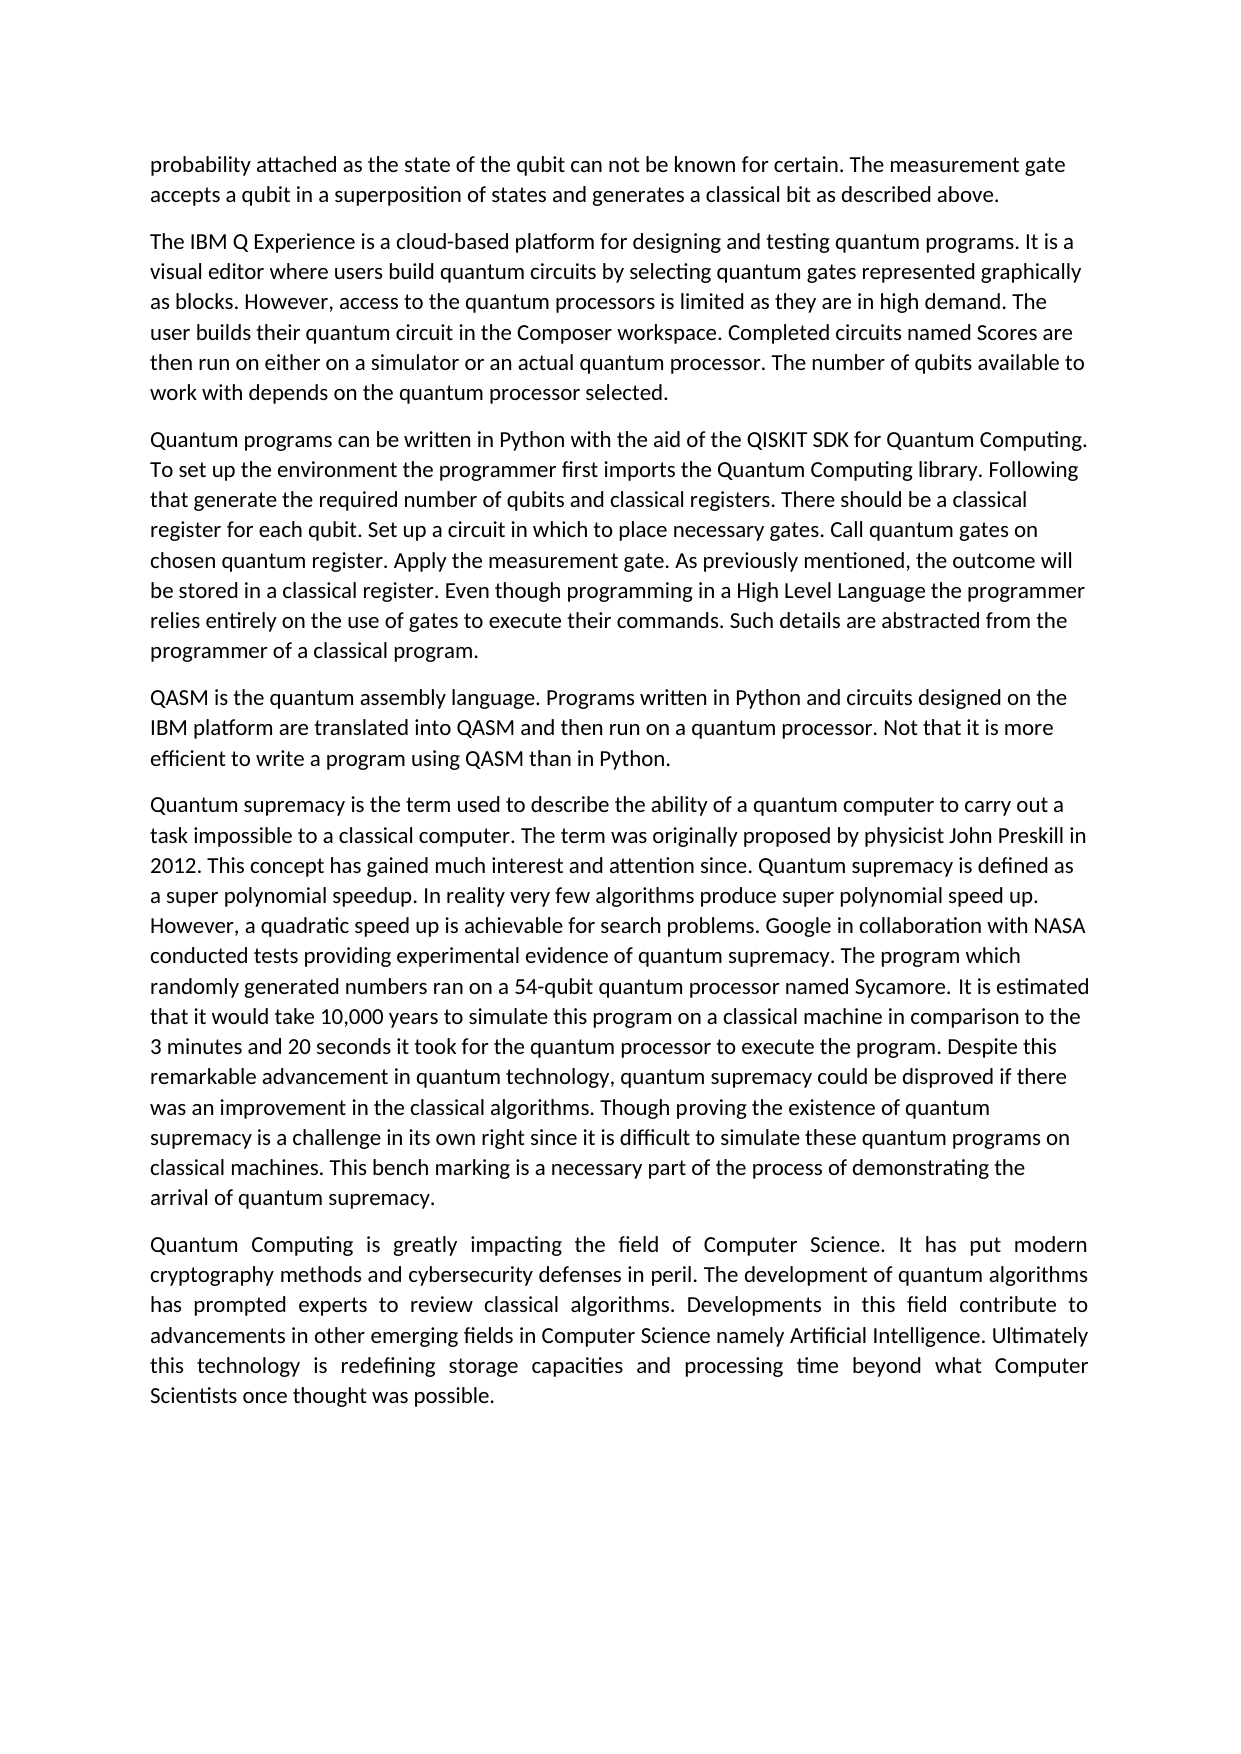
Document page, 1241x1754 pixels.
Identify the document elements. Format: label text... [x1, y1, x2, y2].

text Quantum Computing is greatly impacting the field of Computer Science. It has put modern cryptography methods and cybersecurity defenses in peril. The development of quantum algorithms has prompted experts to review classical algorithms. Developments in this field contribute to advancements in other emerging fields in Computer Science namely Artificial Intelligence. Ultimately this technology is redefining storage capacities and processing time beyond what Computer Scientists once thought was possible. [150, 1230, 1090, 1409]
text QASM is the quantum assembly language. Programs written in Python and circuits designed on the IBM platform are translated into QASM and then run on a quantum processor. Not that it is more efficient to write a program using QASM than in Python. [150, 683, 1090, 772]
text Quantum supremacy is the term used to describe the ability of a quantum computer to carry out a task impossible to a classical computer. The term was originally proposed by physicist John Preskill in 2012. This concept has gained much interest and attention since. Quantum supremacy is defined as a super polynomial speedup. In reality very few algorithms produce super polynomial speed up. However, a quadratic speed up is achievable for search problems. Google in collaboration with NASA conducted tests providing experimental evidence of quantum supremacy. The program which randomly generated numbers ran on a 54-qubit quantum processor named Sycamore. It is estimated that it would take 10,000 years to simulate this program on a classical machine in comparison to the 3 minutes and 20 seconds it took for the quantum processor to execute the program. Despite this remarkable advancement in quantum technology, quantum supremacy could be disproved if there was an improvement in the classical algorithms. Though proving the existence of quantum supremacy is a challenge in its own right since it is difficult to simulate these quantum programs on classical machines. This bench marking is a necessary part of the process of demonstrating the arrival of quantum supremacy. [150, 791, 1090, 1211]
text The IBM Q Experience is a cloud-based platform for designing and testing quantum programs. It is a visual editor where users build quantum circuits by selecting quantum gates represented graphically as blocks. However, access to the quantum processors is limited as they are in high demand. The user builds their quantum circuit in the Composer workspace. Completed circuits named Scores are then run on either on a simulator or an actual quantum processor. The number of qubits available to work with depends on the quantum processor selected. [150, 227, 1090, 406]
text Quantum programs can be written in Python with the aid of the QISKIT SDK for Quantum Computing. To set up the environment the programmer first imports the Quantum Computing library. Following that generate the required number of qubits and classical registers. There should be a classical register for each qubit. Set up a circuit in which to place necessary gates. Call quantum gates on chosen quantum register. Apply the measurement gate. As previously mentioned, the outcome will be stored in a classical register. Even though programming in a High Level Language the programmer relies entirely on the use of gates to execute their commands. Such details are abstracted from the programmer of a classical program. [150, 425, 1090, 664]
